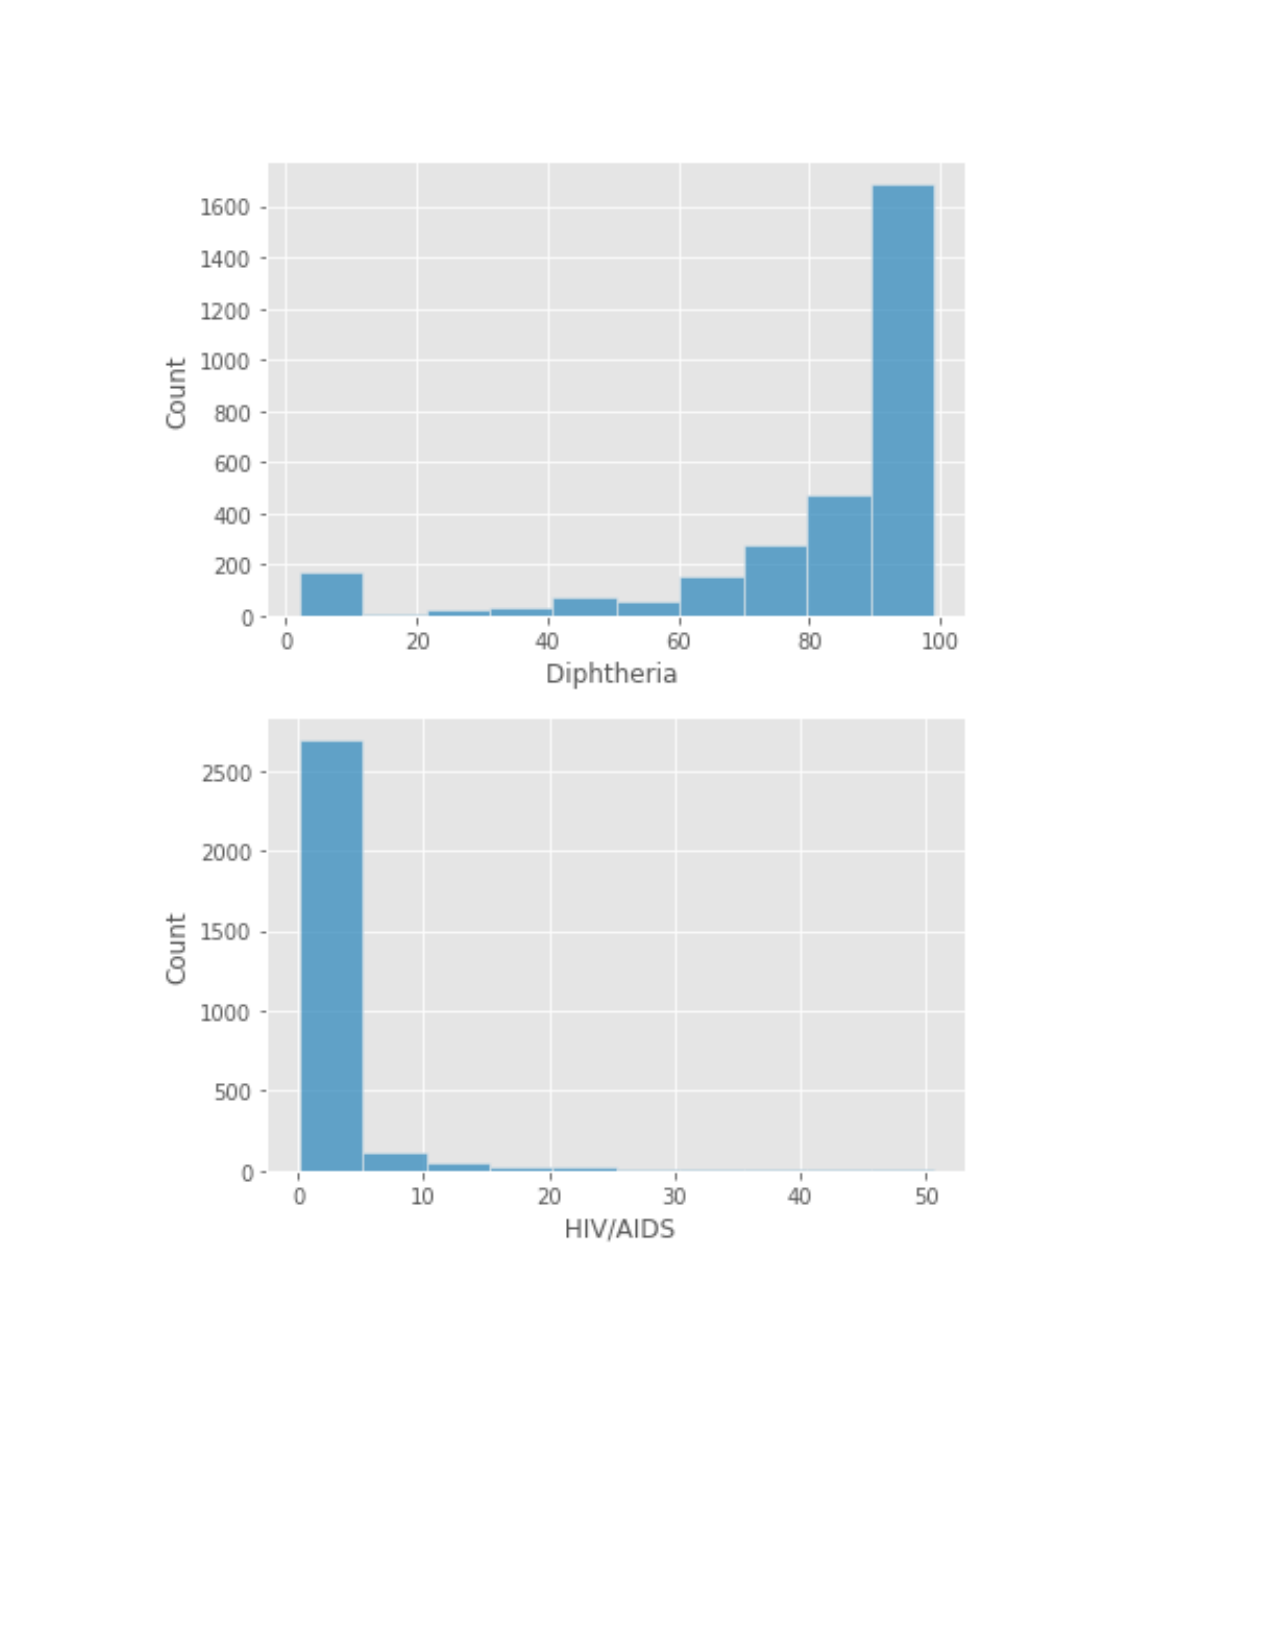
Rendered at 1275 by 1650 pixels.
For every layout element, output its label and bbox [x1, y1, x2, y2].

picture [150, 705, 980, 1257]
picture [150, 150, 980, 702]
